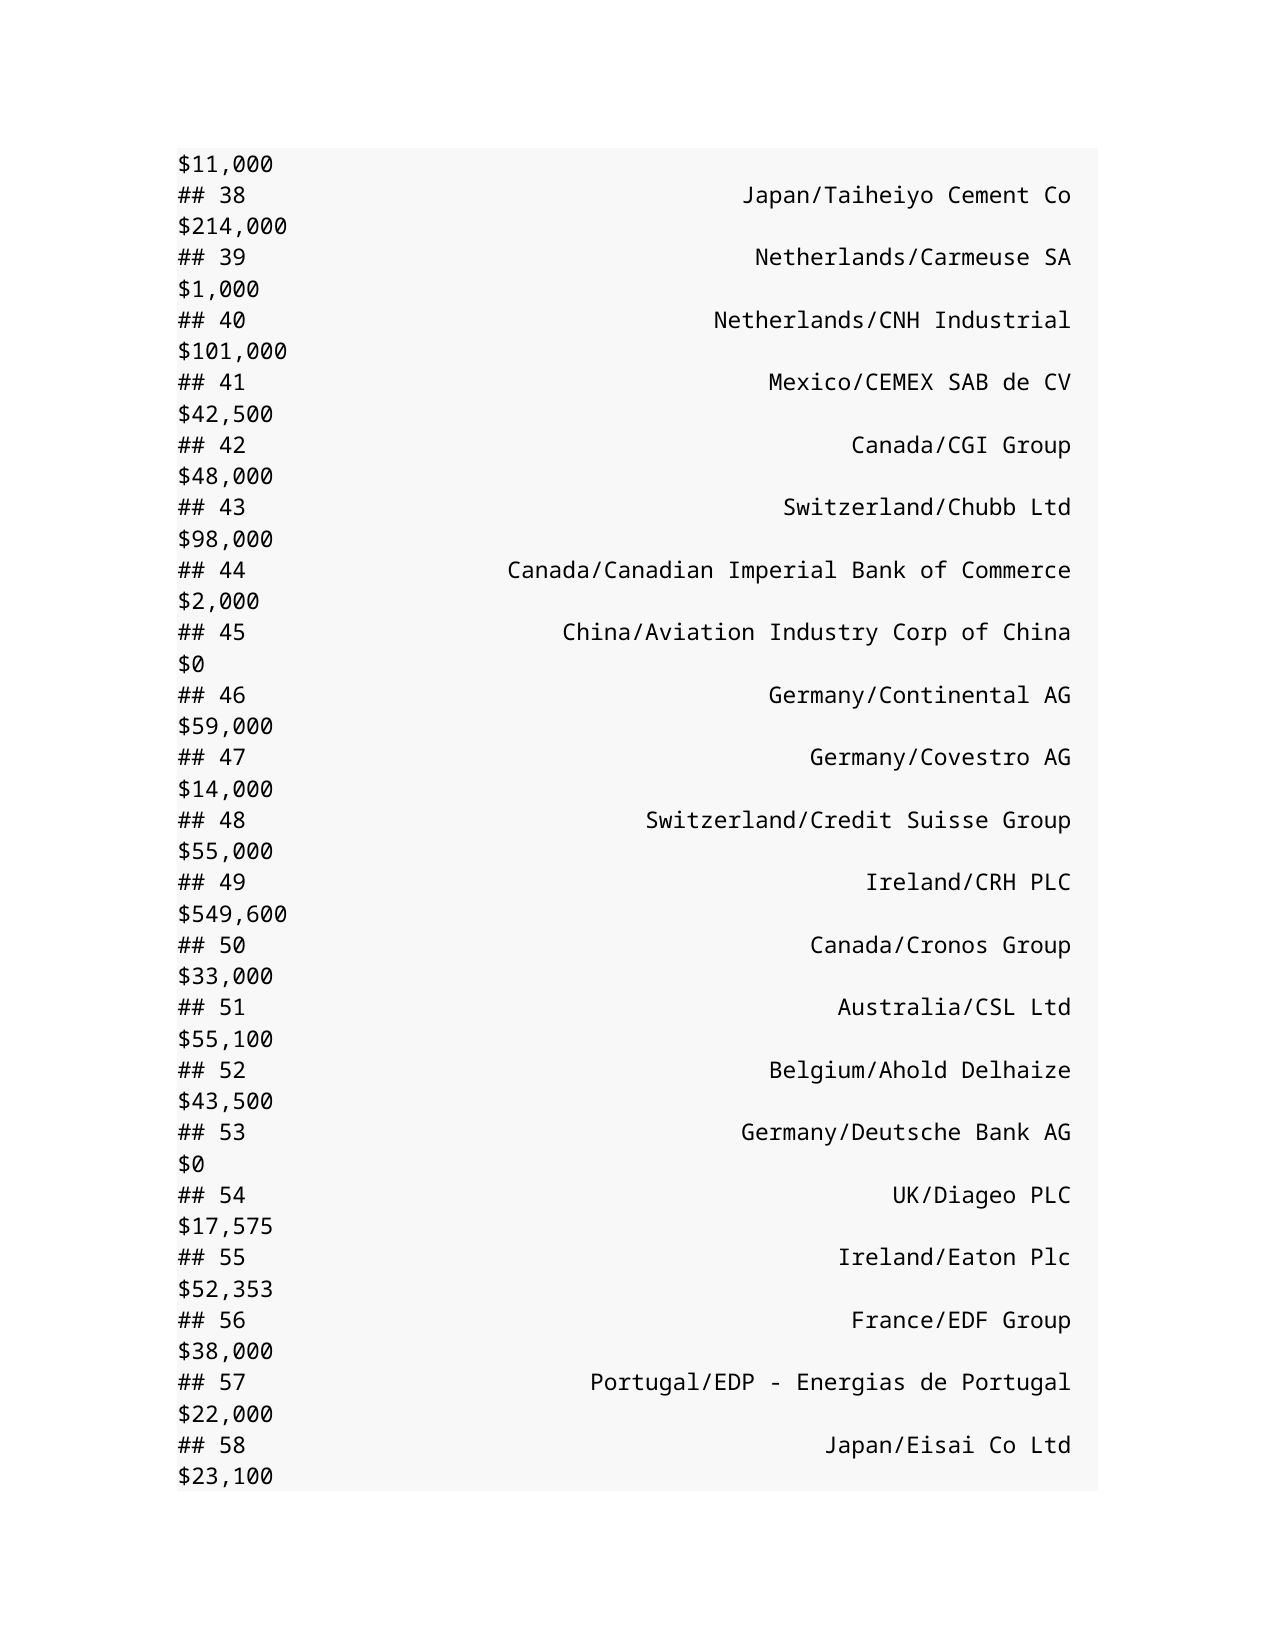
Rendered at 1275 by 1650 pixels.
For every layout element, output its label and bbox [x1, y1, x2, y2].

text [177, 148, 1098, 1491]
